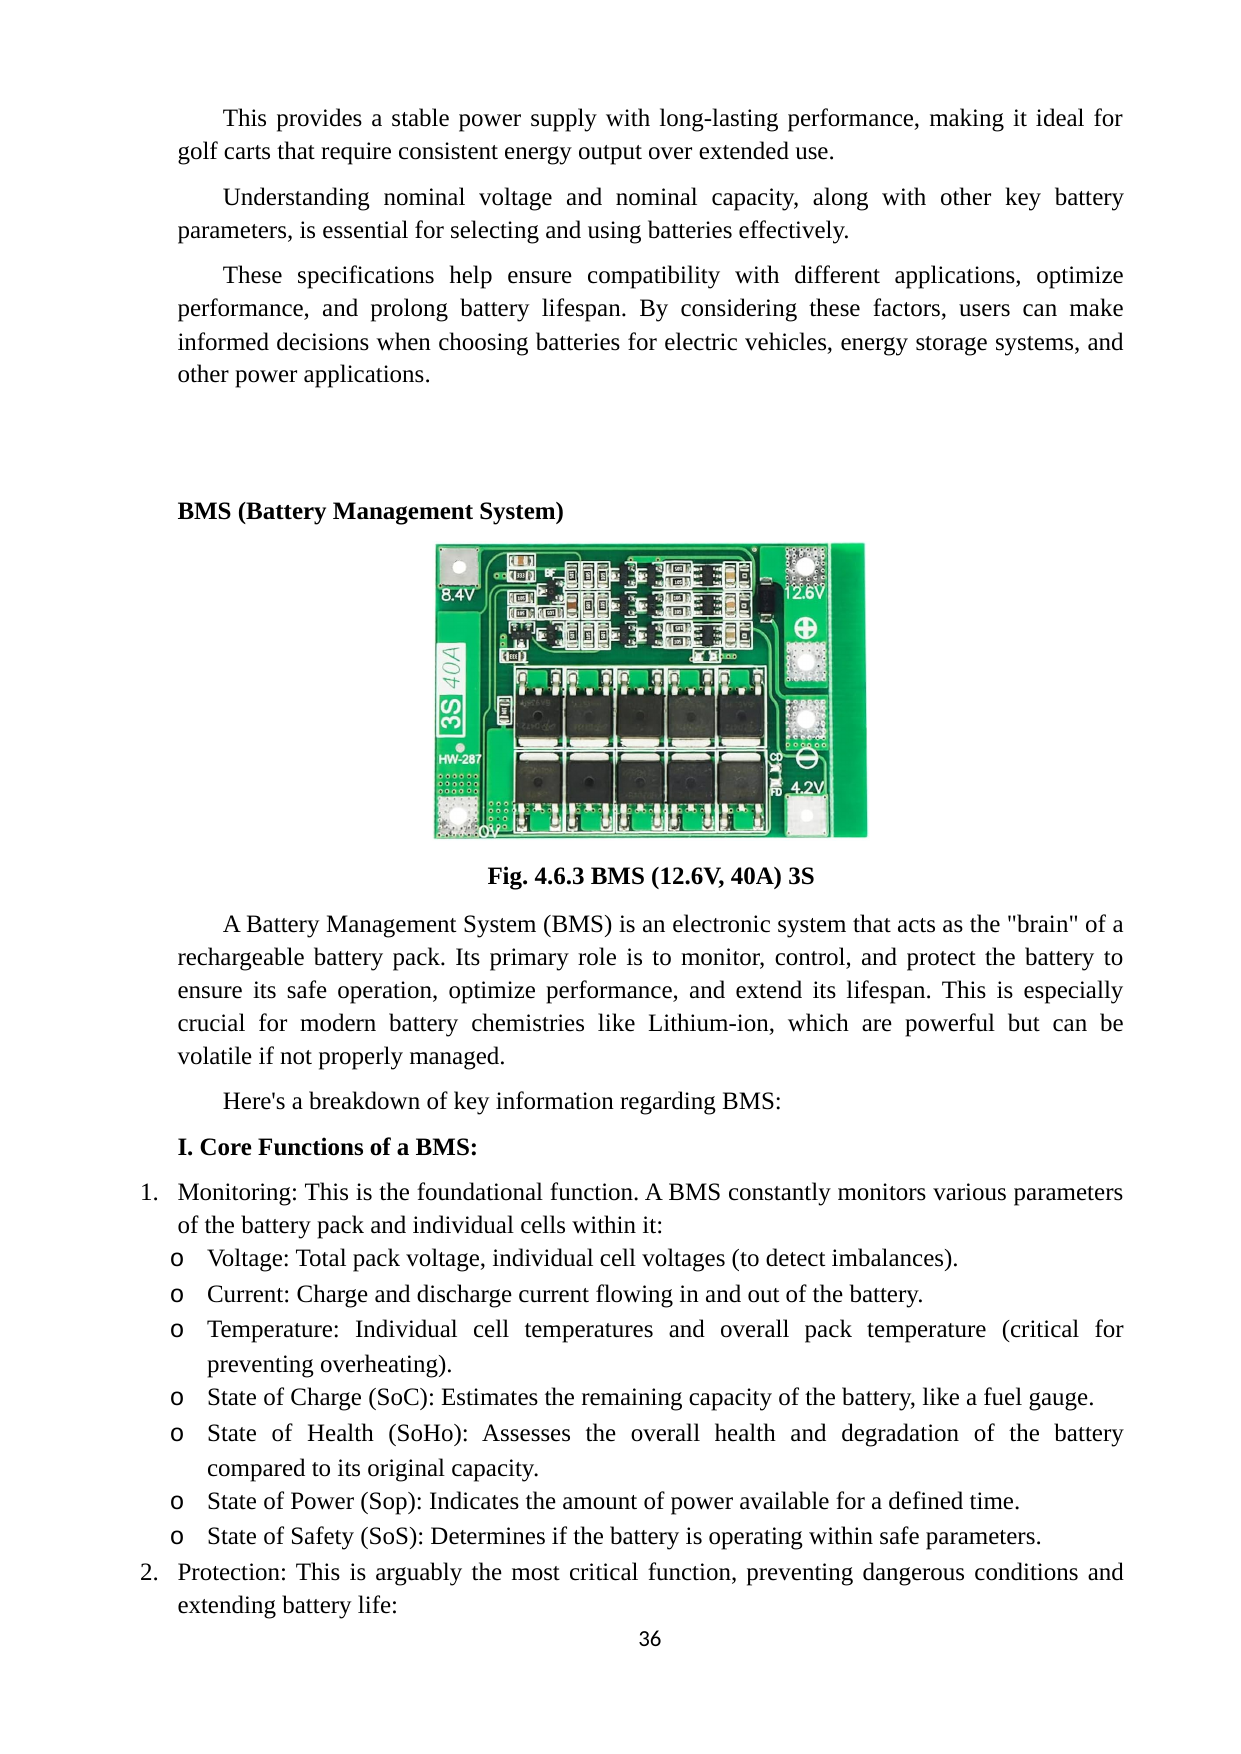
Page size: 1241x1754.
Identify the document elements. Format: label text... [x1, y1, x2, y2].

text Understanding nominal voltage and nominal capacity, along with other key battery parameters, is essential for selecting and using batteries effectively. [177, 182, 1124, 244]
text These specifications help ensure compatibility with different applications, optimize performance, and prolong battery lifespan. By considering these factors, users can make informed decisions when choosing batteries for electric vehicles, energy storage systems, and other power applications. [177, 261, 1124, 388]
list State of Safety (SoS): Determines if the battery is operating within safe parameters. [169, 1521, 1124, 1552]
list State of Power (Sop): Indicates the amount of power available for a defined time. [169, 1486, 1124, 1517]
picture [432, 541, 870, 841]
text Here's a breakdown of key information regarding BMS: [177, 1086, 1124, 1115]
list Monitoring: This is the foundational function. A BMS constantly monitors various parameters of the battery pack and individual cells within it: [140, 1177, 1124, 1239]
list Voltage: Total pack voltage, individual cell voltages (to detect imbalances). [169, 1243, 1124, 1274]
text This provides a stable power supply with long-lasting performance, making it ideal for golf carts that require consistent energy output over extended use. [177, 103, 1124, 165]
text Fig. 4.6.3 BMS (12.6V, 40A) 3S [177, 861, 1124, 890]
text I. Core Functions of a BMS: [177, 1132, 1124, 1161]
list Temperature: Individual cell temperatures and overall pack temperature (critical for preventing overheating). [169, 1314, 1124, 1378]
list Current: Charge and discharge current flowing in and out of the battery. [169, 1279, 1124, 1309]
list State of Health (SoHo): Assesses the overall health and degradation of the battery compared to its original capacity. [169, 1418, 1124, 1482]
list Protection: This is arguably the most critical function, preventing dangerous conditions and extending battery life: [140, 1557, 1124, 1618]
text BMS (Battery Management System) [177, 496, 1124, 525]
text A Battery Management System (BMS) is an electronic system that acts as the "brain" of a rechargeable battery pack. Its primary role is to monitor, control, and protect the battery to ensure its safe operation, optimize performance, and extend its lifespan. This is especially crucial for modern battery chemistries like Lithium-ion, which are powerful but can be volatile if not properly managed. [177, 909, 1124, 1069]
list State of Charge (SoC): Estimates the remaining capacity of the battery, like a fuel gauge. [169, 1382, 1124, 1413]
